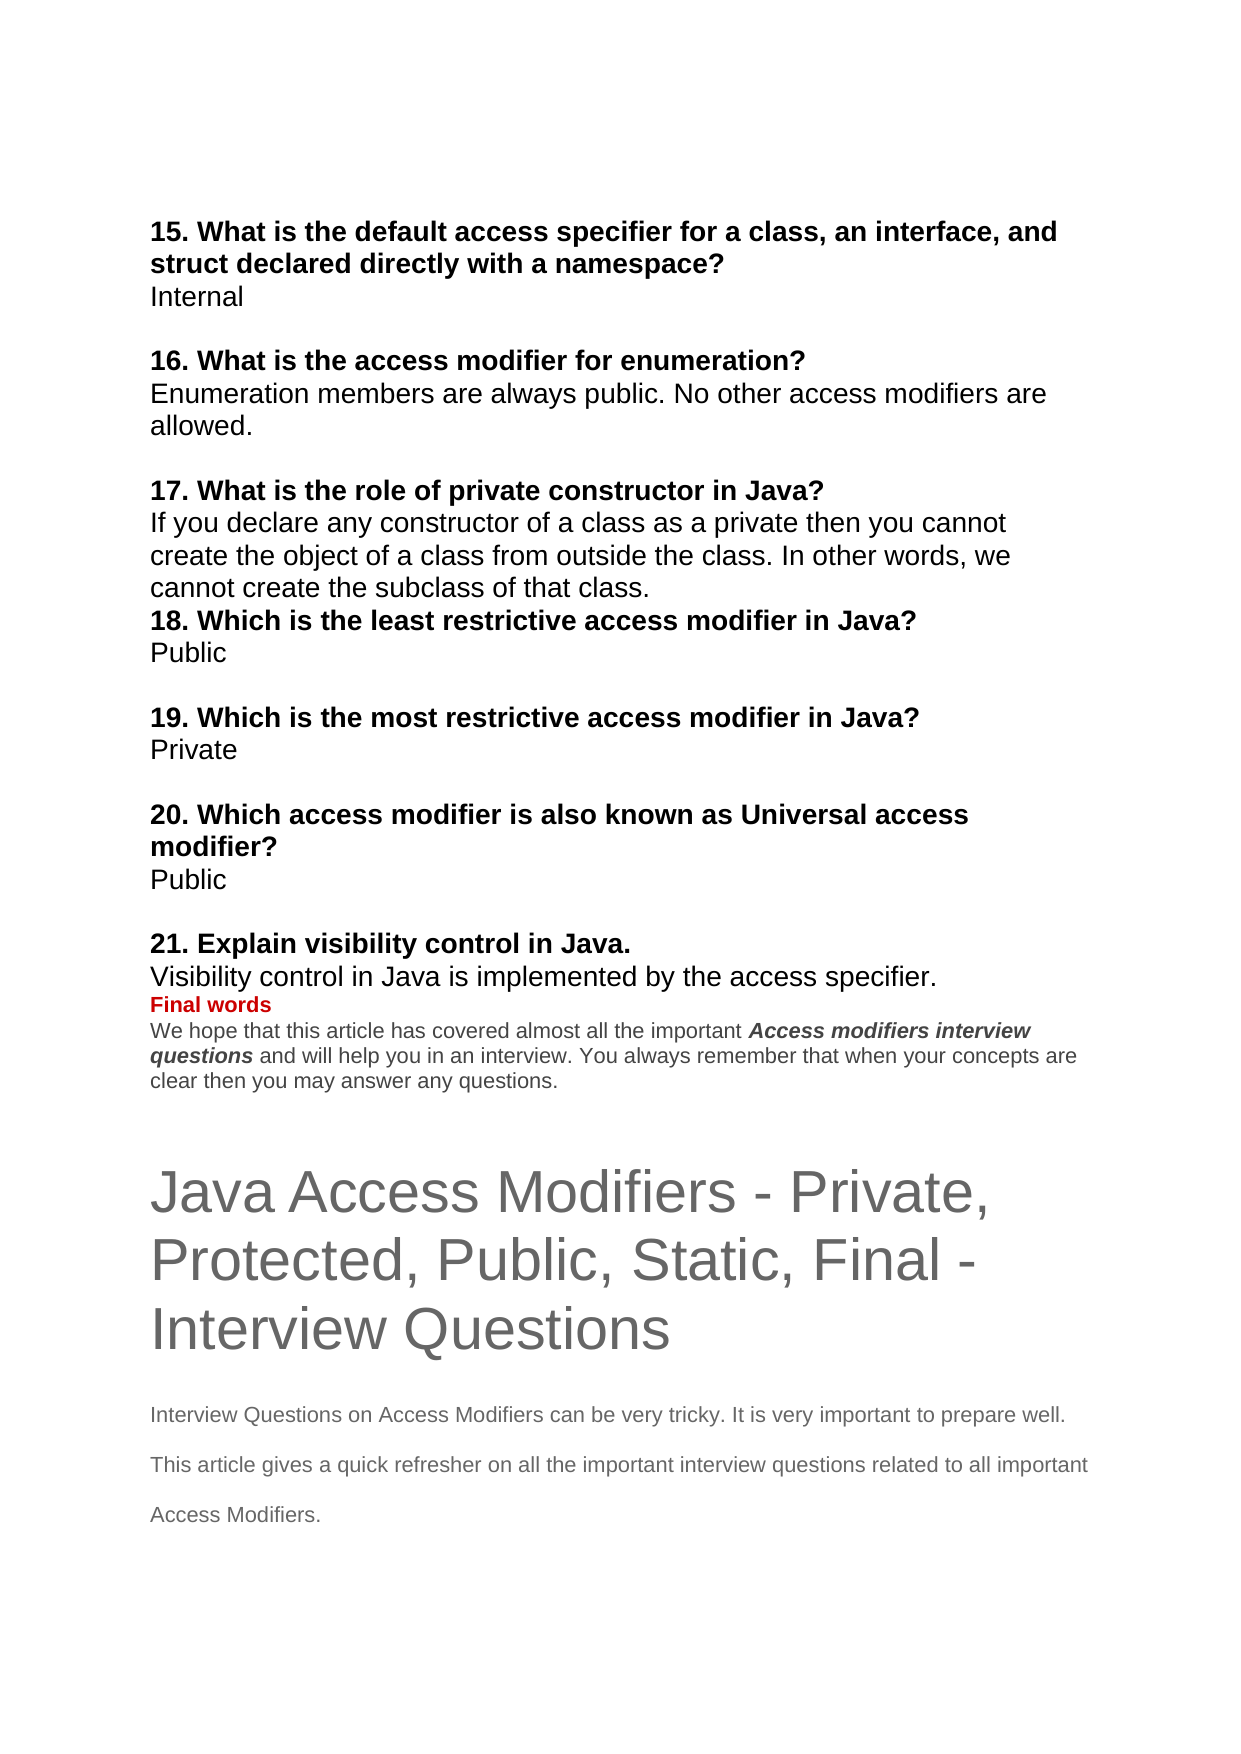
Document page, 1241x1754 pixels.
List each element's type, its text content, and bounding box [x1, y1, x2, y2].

text Final words We hope that this article has covered almost all the important Access modifiers interview questions and will help you in an interview. You always remember that when your concepts are clear then you may answer any questions. [150, 992, 1090, 1093]
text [150, 150, 1090, 279]
text Internal 16. What is the access modifier for enumeration? Enumeration members are always public. No other access modifiers are allowed. 17. What is the role of private constructor in Java? If you declare any constructor of a class as a private then you cannot create the object of a class from outside the class. In other words, we cannot create the subclass of that class. [150, 279, 1090, 603]
subtitle Java Access Modifiers - Private, Protected, Public, Static, Final - Interview Questions [150, 1157, 1090, 1362]
text 18. Which is the least restrictive access modifier in Java? Public 19. Which is the most restrictive access modifier in Java? Private 20. Which access modifier is also known as Universal access modifier? Public 21. Explain visibility control in Java. Visibility control in Java is implemented by the access specifier. [150, 603, 1090, 992]
text Interview Questions on Access Modifiers can be very tricky. It is very important to prepare well. This article gives a quick refresher on all the important interview questions related to all important Access Modifiers. [150, 1377, 1090, 1527]
